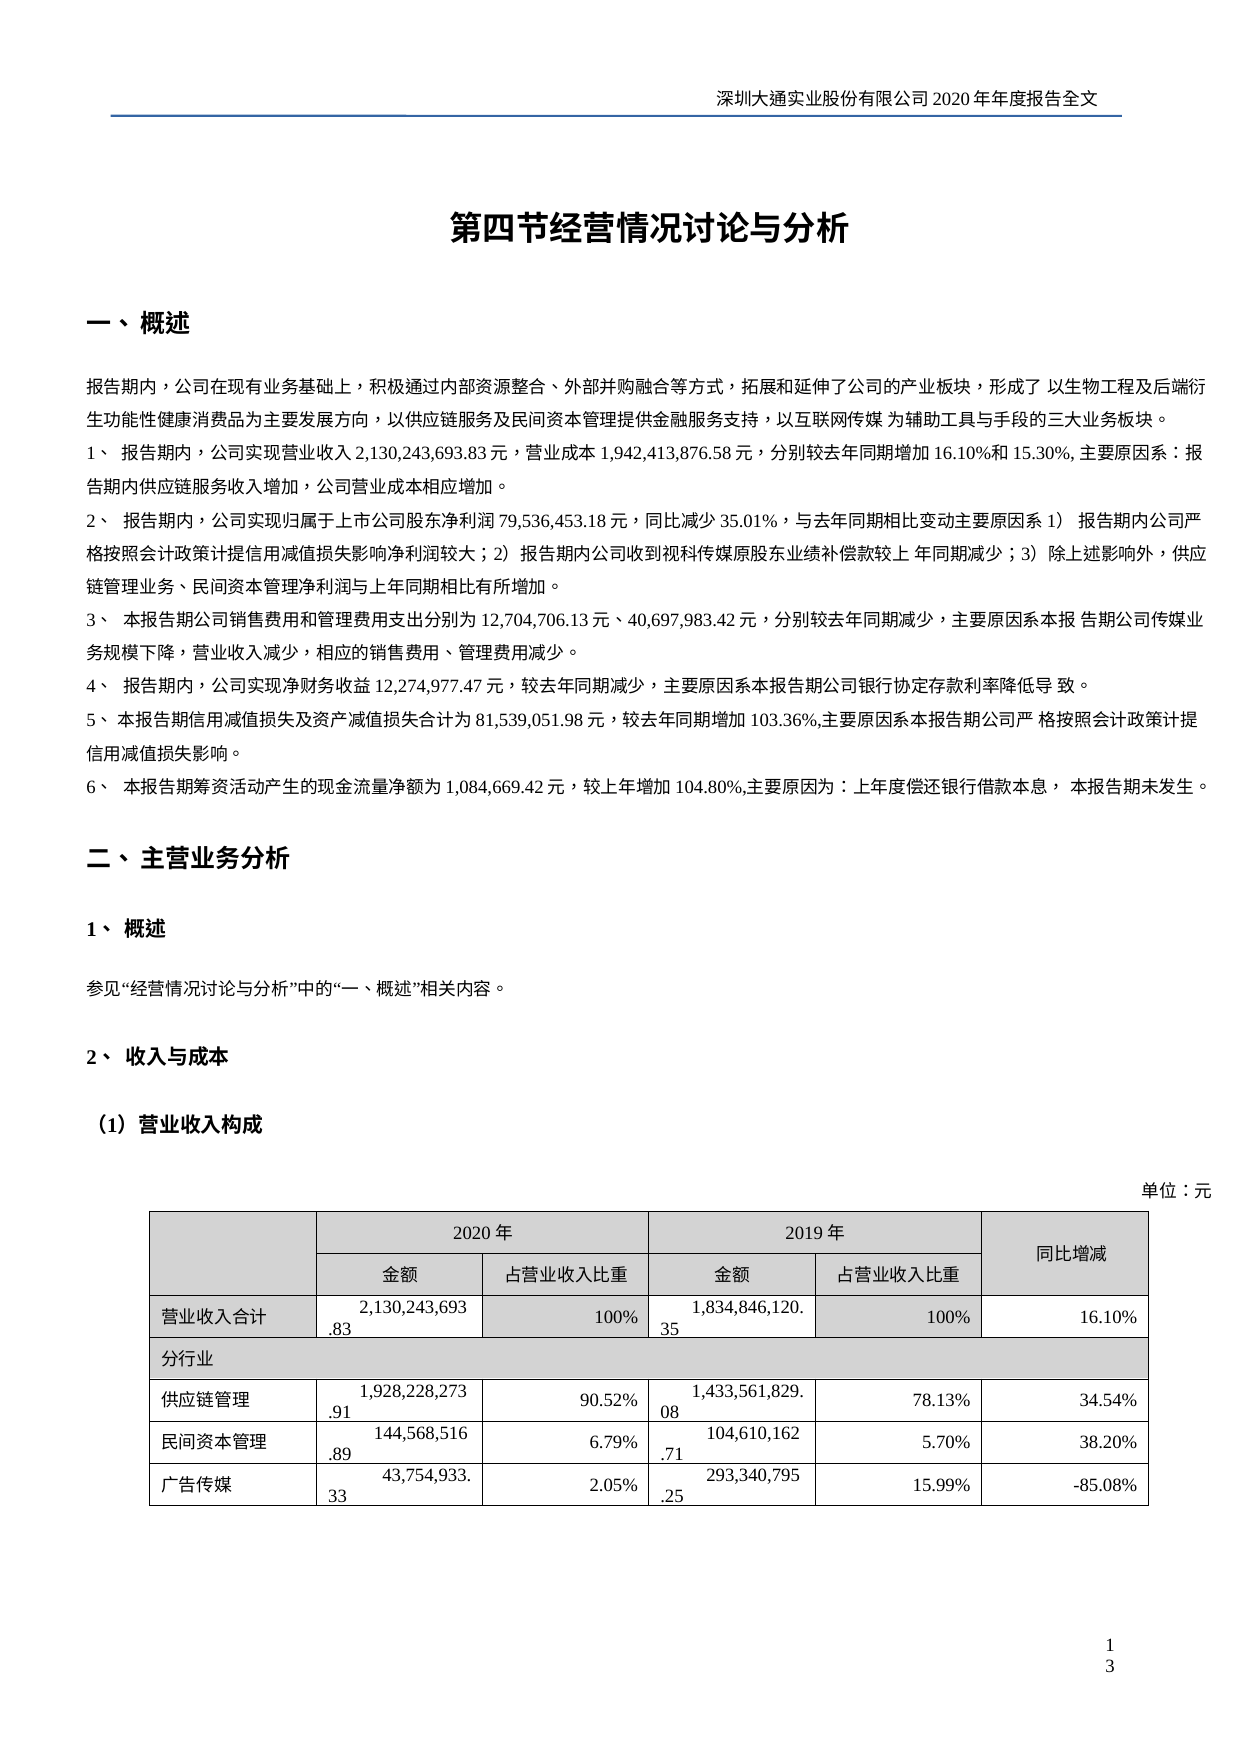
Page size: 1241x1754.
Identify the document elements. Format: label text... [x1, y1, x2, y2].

table_cell 2,130,243,693.83 [317, 1296, 482, 1337]
table_cell 分行业 [150, 1338, 1148, 1378]
text 6、 本报告期筹资活动产生的现金流量净额为1,084,669.42元，较上年增加104.80%,主要原因为：上年度偿还银行借款本息， 本报告期未发生。 [86, 767, 1212, 801]
table_cell 34.54% [982, 1380, 1148, 1421]
text 4、 报告期内，公司实现净财务收益12,274,977.47元，较去年同期减少，主要原因系本报告期公司银行协定存款利率降低导 致。 [86, 666, 1212, 699]
text 1、 报告期内，公司实现营业收入2,130,243,693.83元，营业成本1,942,413,876.58元，分别较去年同期增加16.10%和15.30%, 主要原因系：报告期内供应链服务收入增加，公司营业成本相应增加。 [86, 433, 1212, 501]
table_cell 民间资本管理 [150, 1422, 316, 1462]
table_cell 1,834,846,120.35 [649, 1296, 815, 1337]
table_header [150, 1212, 316, 1295]
text 参见“经营情况讨论与分析”中的“一、概述”相关内容。 [86, 969, 1212, 1002]
table_cell 38.20% [982, 1422, 1148, 1462]
table_cell 供应链管理 [150, 1380, 316, 1421]
text 3、 本报告期公司销售费用和管理费用支出分别为12,704,706.13元、40,697,983.42元，分别较去年同期减少，主要原因系本报 告期公司传媒业务规模下降，营业收入减少，相应的销售费用、管理费用减少。 [86, 600, 1212, 666]
table_cell 5.70% [816, 1422, 981, 1462]
table_cell 金额 [649, 1254, 815, 1295]
text 2、 报告期内，公司实现归属于上市公司股东净利润79,536,453.18元，同比减少35.01%，与去年同期相比变动主要原因系1） 报告期内公司严格按照会计政策计提信用减值损失影响净利润较大；2）报告期内公司收到视科传媒原股东业绩补偿款较上 年同期减少；3）除上述影响外，供应链管理业务、民间资本管理净利润与上年同期相比有所增加。 [86, 501, 1212, 600]
table_cell 43,754,933.33 [317, 1464, 482, 1505]
table_cell 6.79% [483, 1422, 648, 1462]
table_cell 104,610,162.71 [649, 1422, 815, 1462]
table_cell 144,568,516.89 [317, 1422, 482, 1462]
table_cell 2.05% [483, 1464, 648, 1505]
text 二、 主营业务分析 [86, 840, 1212, 874]
table_cell -85.08% [982, 1464, 1148, 1505]
table_cell 100% [816, 1296, 981, 1337]
text 报告期内，公司在现有业务基础上，积极通过内部资源整合、外部并购融合等方式，拓展和延伸了公司的产业板块，形成了 以生物工程及后端衍生功能性健康消费品为主要发展方向，以供应链服务及民间资本管理提供金融服务支持，以互联网传媒 为辅助工具与手段的三大业务板块。 [86, 367, 1212, 433]
table_cell 广告传媒 [150, 1464, 316, 1505]
table_cell 1,928,228,273.91 [317, 1380, 482, 1421]
table_cell 78.13% [816, 1380, 981, 1421]
table_header 2019 年 [649, 1212, 981, 1253]
table_header 2020 年 [317, 1212, 648, 1253]
table_cell 16.10% [982, 1296, 1148, 1337]
table_cell 占营业收入比重 [816, 1254, 981, 1295]
text 第四节经营情况讨论与分析 [86, 204, 1212, 250]
table_cell 营业收入合计 [150, 1296, 316, 1337]
text （1）营业收入构成 [86, 1110, 1212, 1138]
text 1、 概述 [86, 914, 1212, 942]
table_cell 100% [483, 1296, 648, 1337]
text 一、 概述 [86, 306, 1212, 340]
table_cell 293,340,795.25 [649, 1464, 815, 1505]
table_cell 占营业收入比重 [483, 1254, 648, 1295]
table_cell 1,433,561,829.08 [649, 1380, 815, 1421]
text 2、 收入与成本 [86, 1042, 1212, 1071]
table_cell 90.52% [483, 1380, 648, 1421]
text 单位：元 [86, 1178, 1212, 1202]
text 5、 本报告期信用减值损失及资产减值损失合计为81,539,051.98元，较去年同期增加103.36%,主要原因系本报告期公司严 格按照会计政策计提信用减值损失影响。 [86, 699, 1212, 767]
table_cell 金额 [317, 1254, 482, 1295]
table_header 同比增减 [982, 1212, 1148, 1295]
table_cell 15.99% [816, 1464, 981, 1505]
